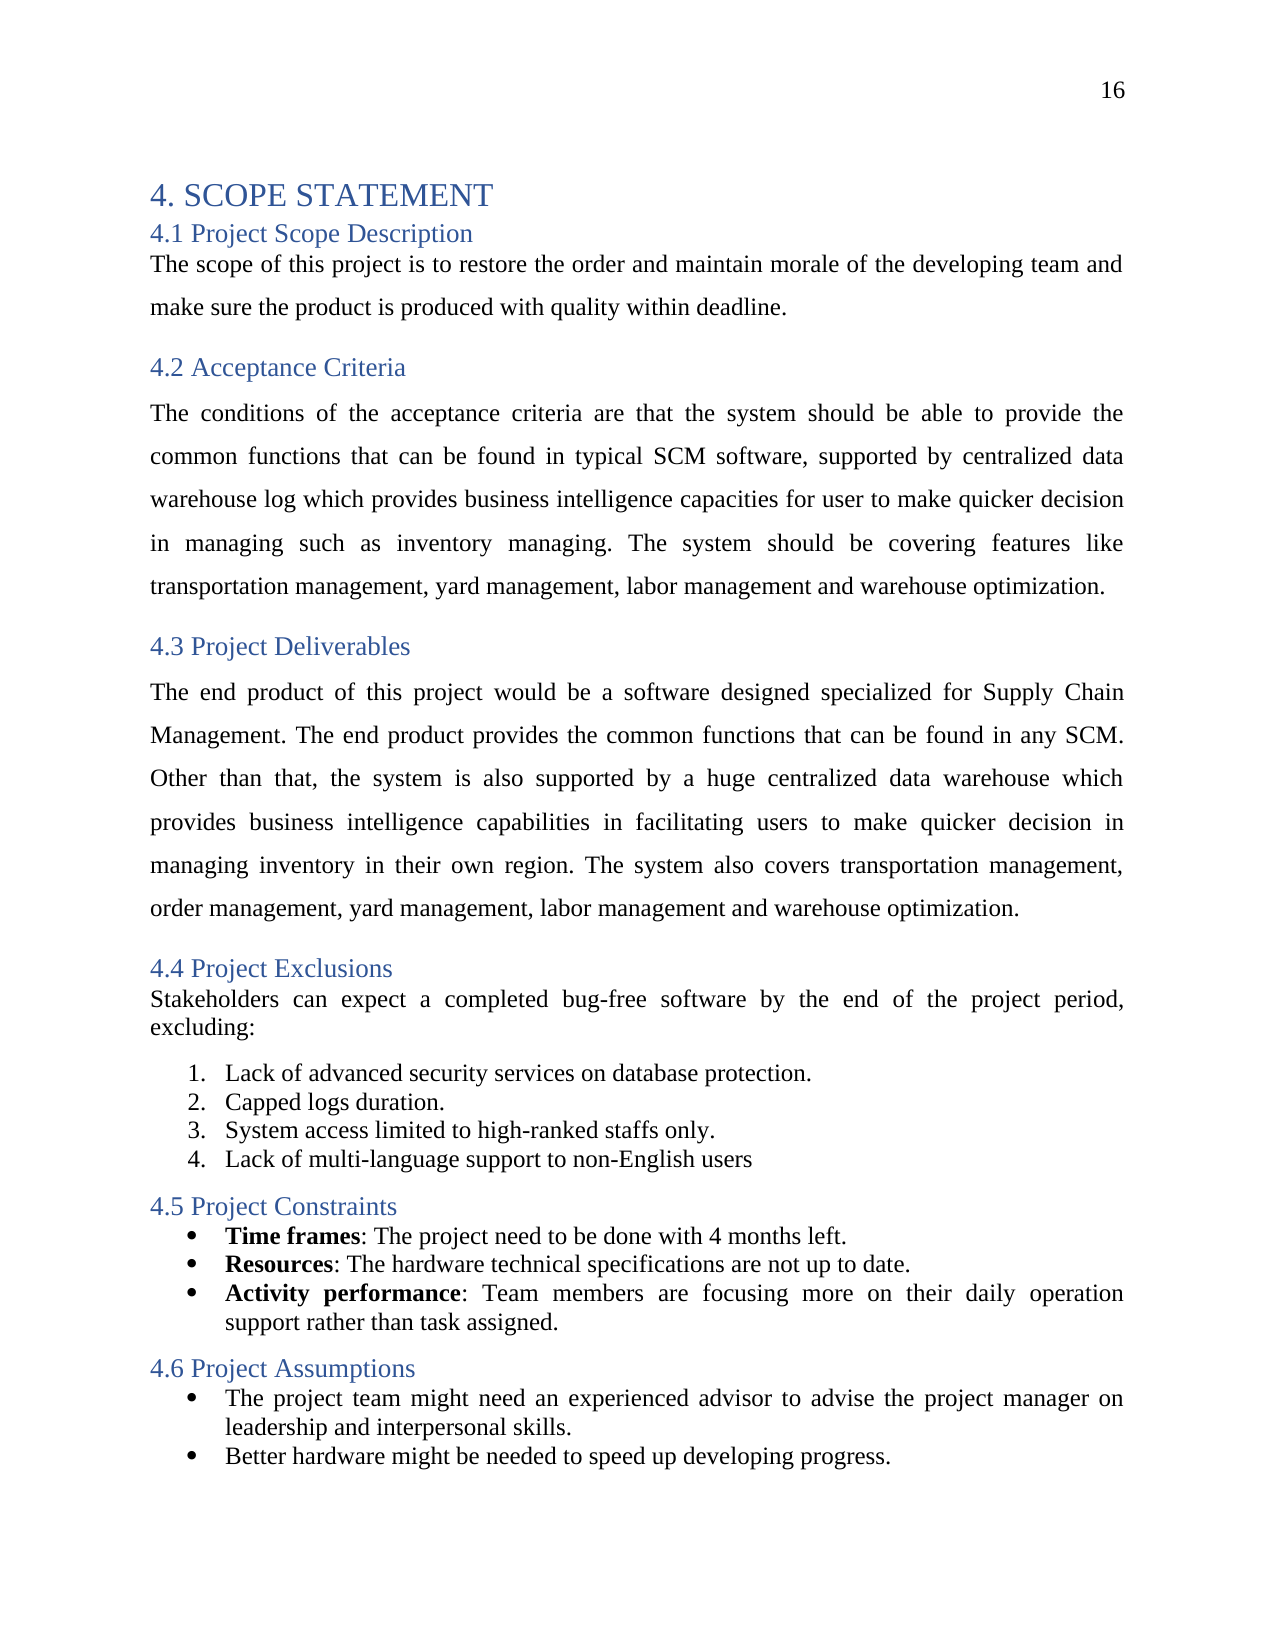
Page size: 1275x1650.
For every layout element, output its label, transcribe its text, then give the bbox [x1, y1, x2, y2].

subtitle 4.6 Project Assumptions [150, 1352, 1125, 1383]
list Lack of multi-language support to non-English users [187, 1144, 1125, 1173]
text Stakeholders can expect a completed bug-free software by the end of the project period, excluding: [150, 984, 1125, 1041]
list Time frames: The project need to be done with 4 months left. [187, 1221, 1125, 1249]
list The project team might need an experienced advisor to advise the project manager on leadership and interpersonal skills. [187, 1383, 1125, 1441]
subtitle 4.3 Project Deliverables [150, 631, 1125, 662]
list Resources: The hardware technical specifications are not up to date. [187, 1249, 1125, 1278]
subtitle 4. SCOPE STATEMENT [150, 175, 1125, 213]
subtitle 4.2 Acceptance Criteria [150, 352, 1125, 383]
list Capped logs duration. [187, 1087, 1125, 1115]
list Activity performance: Team members are focusing more on their daily operation support rather than task assigned. [187, 1278, 1125, 1336]
list Better hardware might be needed to speed up developing progress. [187, 1441, 1125, 1470]
text The end product of this project would be a software designed specialized for Supply Chain Management. The end product provides the common functions that can be found in any SCM. Other than that, the system is also supported by a huge centralized data warehouse which provides business intelligence capabilities in facilitating users to make quicker decision in managing inventory in their own region. The system also covers transportation management, order management, yard management, labor management and warehouse optimization. [150, 677, 1125, 922]
list Lack of advanced security services on database protection. [187, 1058, 1125, 1087]
subtitle 4.1 Project Scope Description [150, 217, 1125, 249]
subtitle 4.4 Project Exclusions [150, 953, 1125, 984]
text The conditions of the acceptance criteria are that the system should be able to provide the common functions that can be found in typical SCM software, supported by centralized data warehouse log which provides business intelligence capacities for user to make quicker decision in managing such as inventory managing. The system should be covering features like transportation management, yard management, labor management and warehouse optimization. [150, 398, 1125, 599]
list System access limited to high-ranked staffs only. [187, 1115, 1125, 1144]
text The scope of this project is to restore the order and maintain morale of the developing team and make sure the product is produced with quality within deadline. [150, 249, 1125, 321]
subtitle 4.5 Project Constraints [150, 1189, 1125, 1221]
